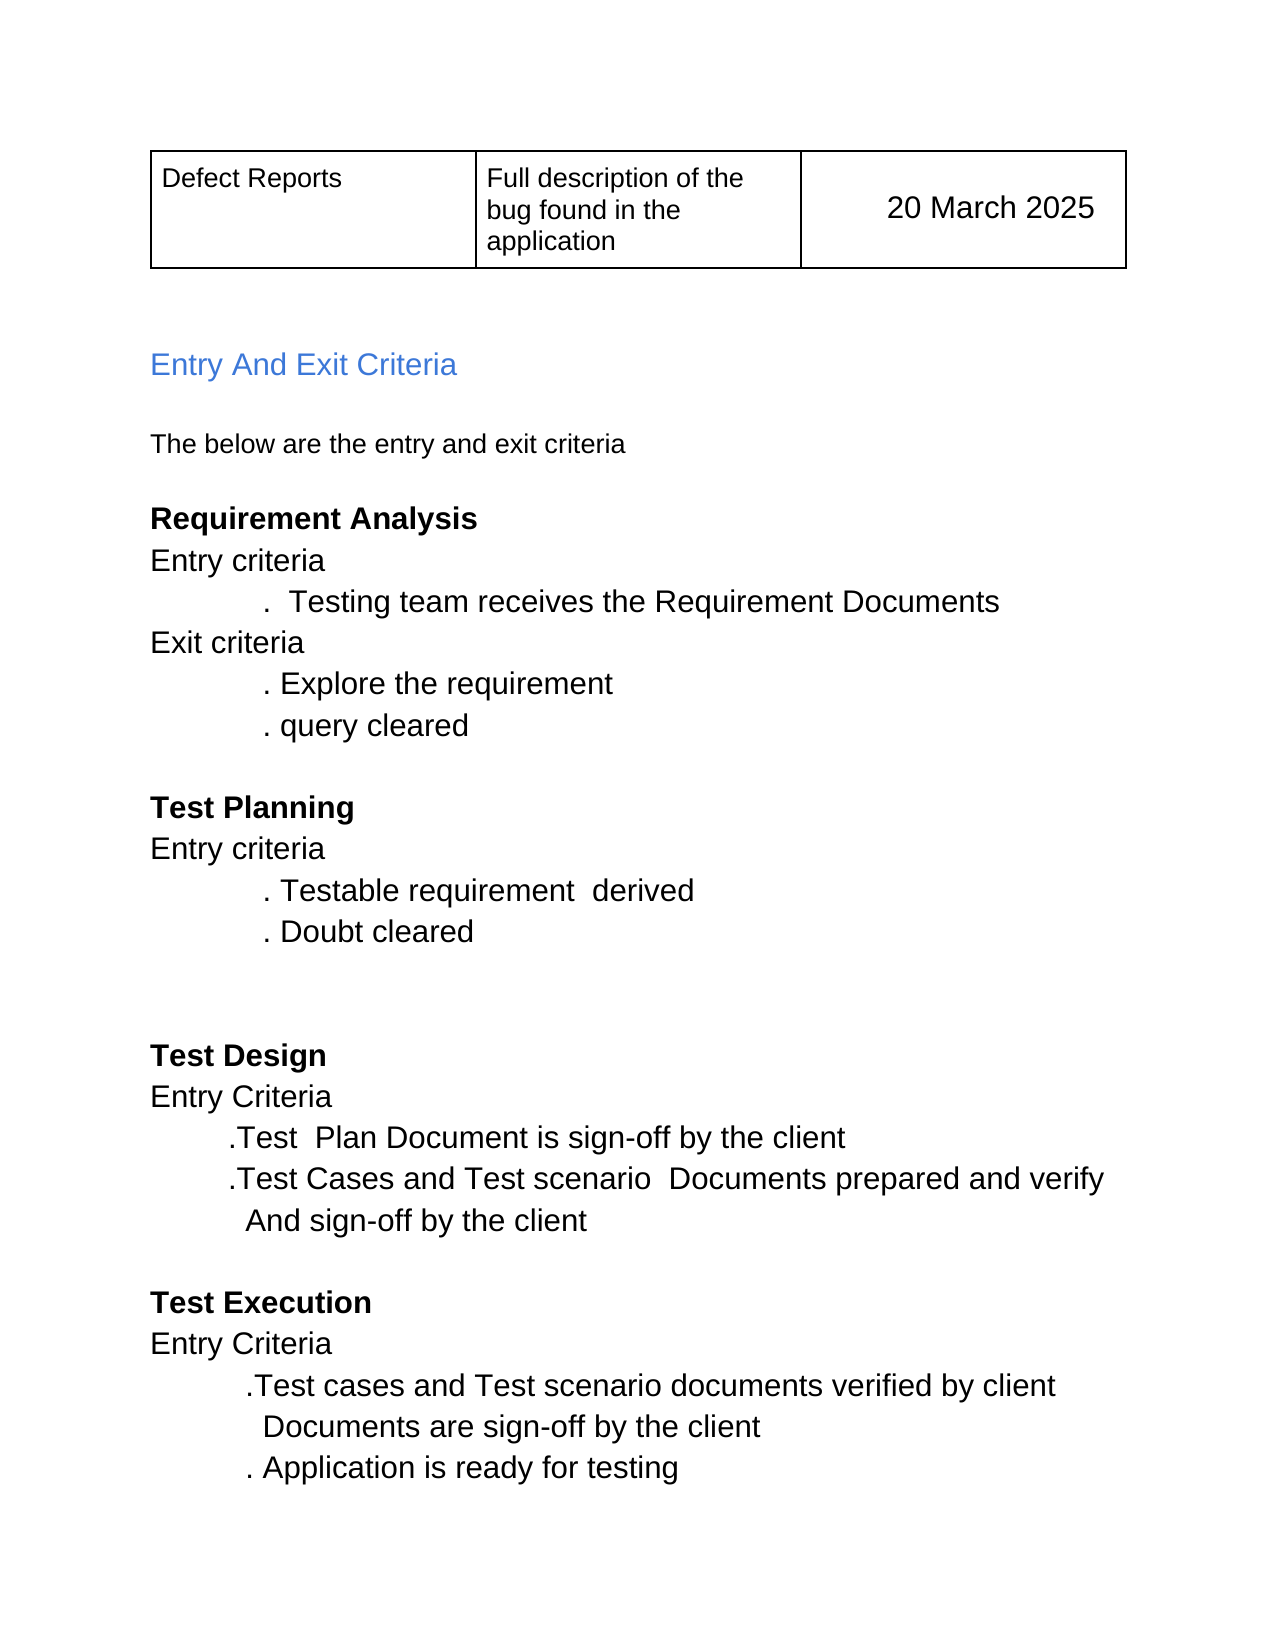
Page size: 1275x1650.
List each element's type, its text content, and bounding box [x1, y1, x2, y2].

text .Test cases and Test scenario documents verified by client [150, 1367, 1125, 1402]
table_cell 20 March 2025 [802, 152, 1125, 267]
text . Doubt cleared [150, 913, 1125, 949]
text Documents are sign-off by the client [150, 1408, 1125, 1444]
text Exit criteria [150, 624, 1125, 660]
text Test Planning [150, 789, 1125, 825]
text Entry Criteria [150, 1078, 1125, 1114]
text . Application is ready for testing [150, 1449, 1125, 1485]
text .Test Plan Document is sign-off by the client [150, 1119, 1125, 1155]
text Test Design [150, 1037, 1125, 1072]
text Requirement Analysis [150, 500, 1125, 536]
text Entry And Exit Criteria [150, 346, 1125, 382]
text Entry Criteria [150, 1325, 1125, 1361]
text . Explore the requirement [150, 665, 1125, 701]
table_cell Full description of the bug found in the application [477, 152, 800, 267]
text . query cleared [150, 707, 1125, 742]
text The below are the entry and exit criteria [150, 428, 1125, 460]
text . Testable requirement derived [150, 872, 1125, 907]
text Test Execution [150, 1284, 1125, 1320]
text And sign-off by the client [150, 1202, 1125, 1237]
table_cell Defect Reports [152, 152, 475, 267]
text Entry criteria [150, 542, 1125, 577]
text Entry criteria [150, 830, 1125, 866]
text . Testing team receives the Requirement Documents [150, 583, 1125, 619]
text .Test Cases and Test scenario Documents prepared and verify [150, 1160, 1125, 1196]
